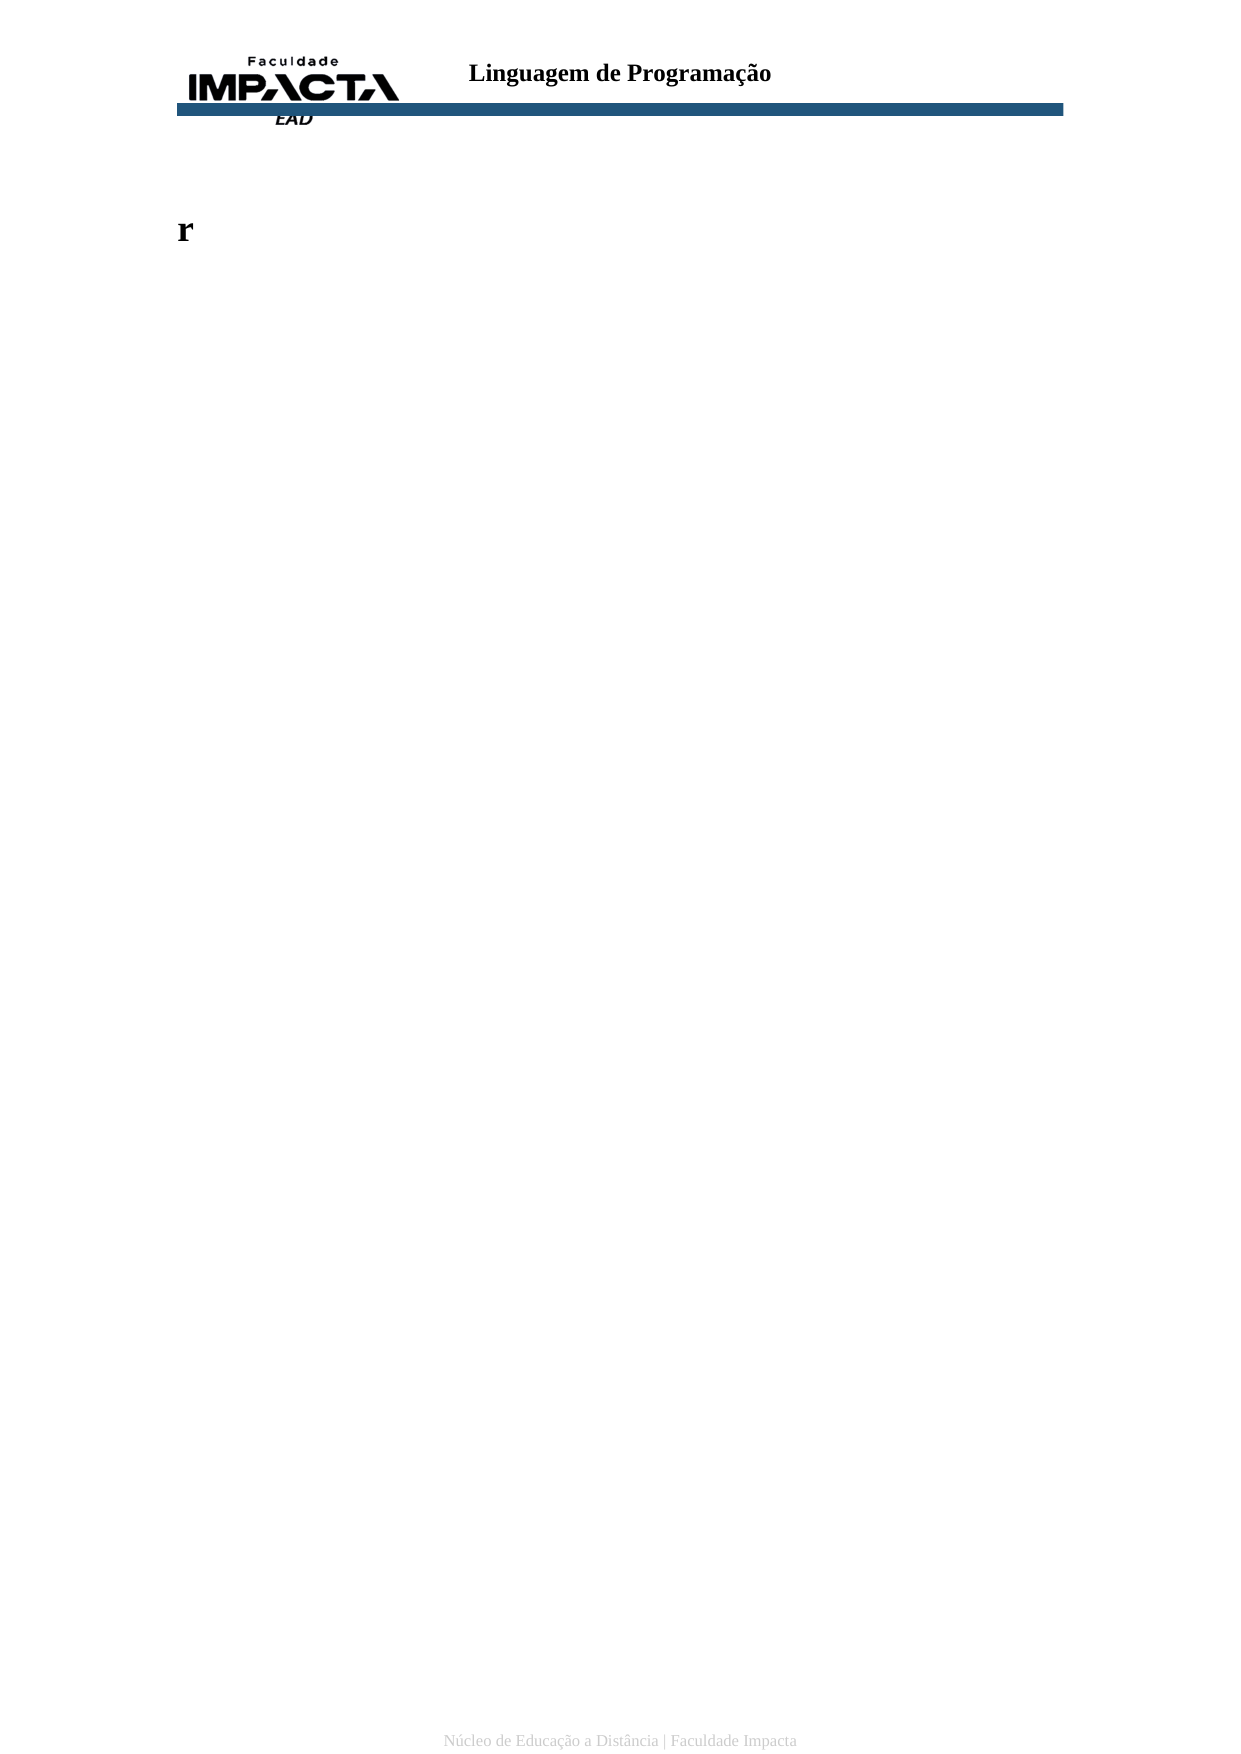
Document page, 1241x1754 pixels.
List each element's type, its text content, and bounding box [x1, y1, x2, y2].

text r [177, 207, 1063, 250]
picture [177, 48, 1064, 134]
